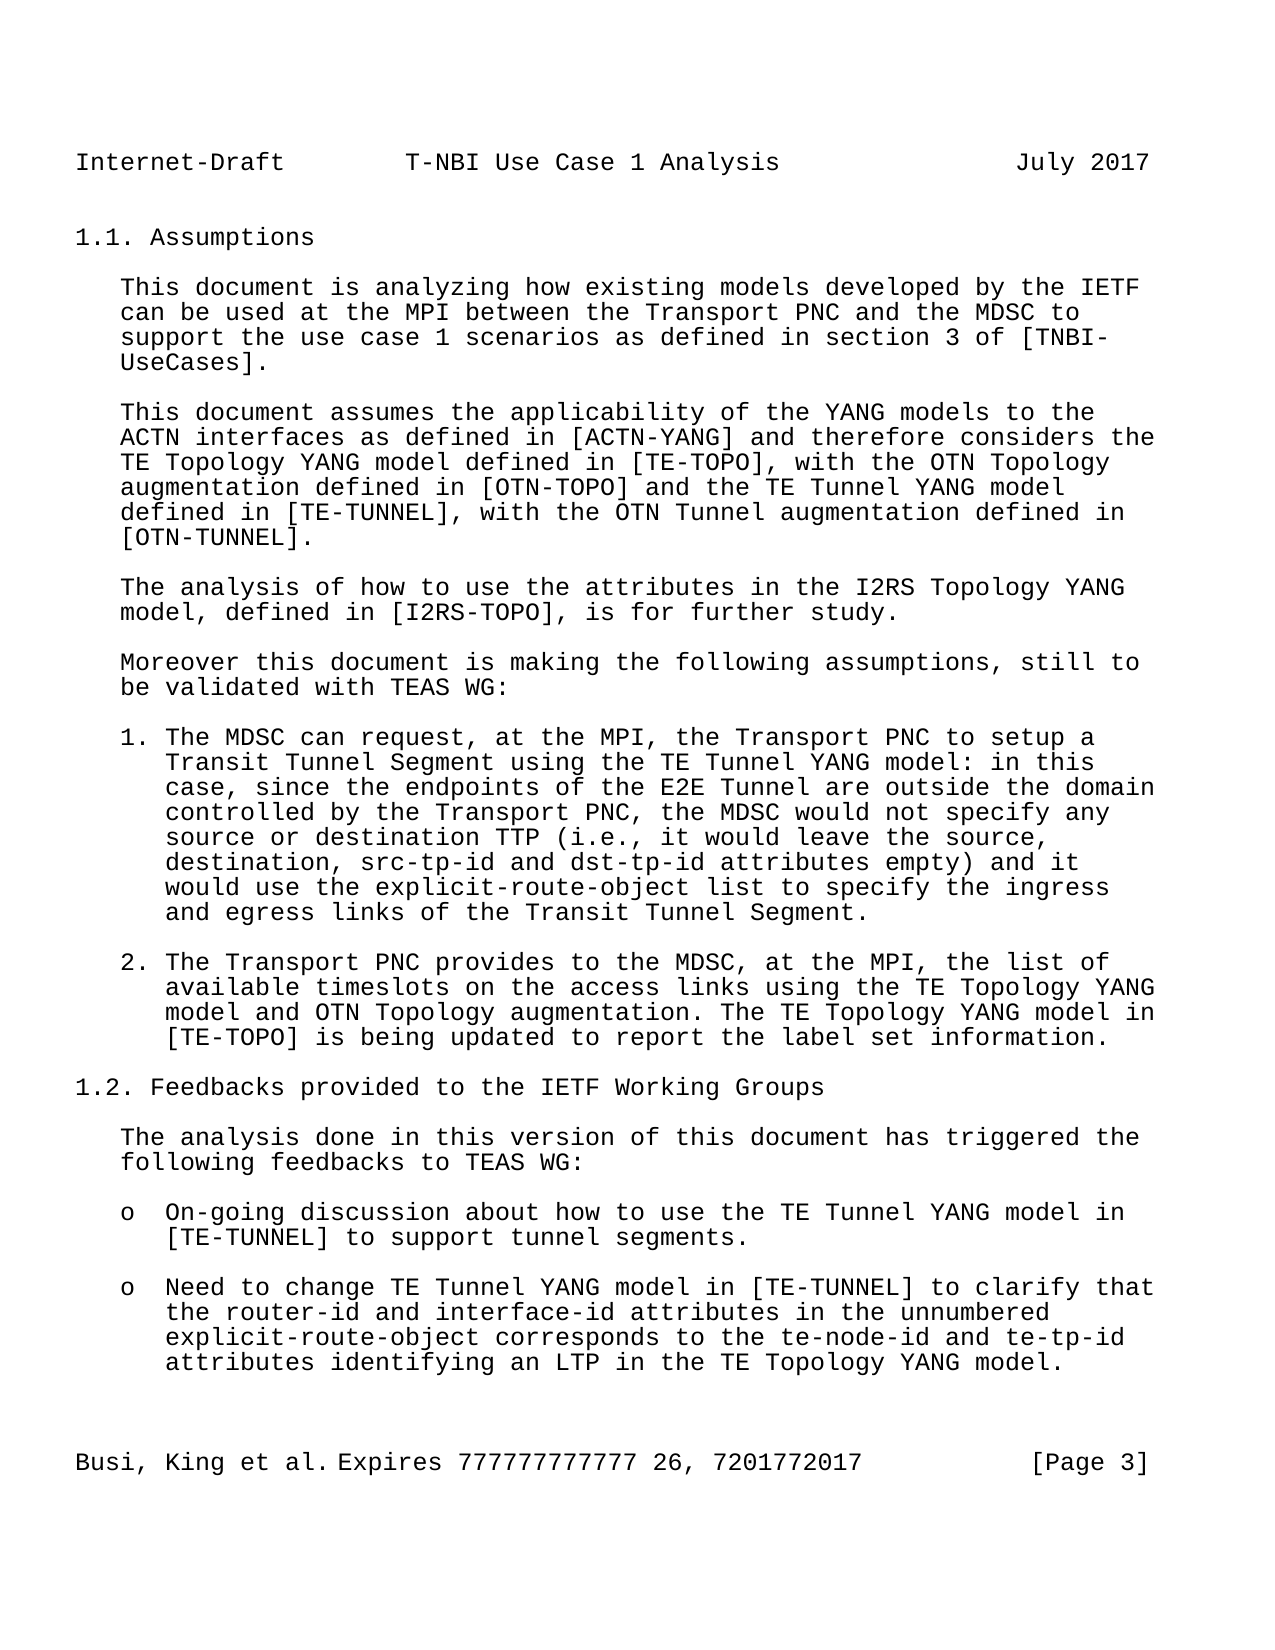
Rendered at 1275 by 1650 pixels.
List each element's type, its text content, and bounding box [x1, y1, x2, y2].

list On-going discussion about how to use the TE Tunnel YANG model in [TE-TUNNEL] to support tunnel segments. [120, 1200, 1162, 1250]
list Need to change TE Tunnel YANG model in [TE-TUNNEL] to clarify that the router-id and interface-id attributes in the unnumbered explicit-route-object corresponds to the te-node-id and te-tp-id attributes identifying an LTP in the TE Topology YANG model. [120, 1275, 1162, 1375]
subtitle Feedbacks provided to the IETF Working Groups [75, 1075, 1162, 1100]
text This document assumes the applicability of the YANG models to the ACTN interfaces as defined in [ACTN-YANG] and therefore considers the TE Topology YANG model defined in [TE-TOPO], with the OTN Topology augmentation defined in [OTN-TOPO] and the TE Tunnel YANG model defined in [TE-TUNNEL], with the OTN Tunnel augmentation defined in [OTN-TUNNEL]. [120, 400, 1162, 550]
list The Transport PNC provides to the MDSC, at the MPI, the list of available timeslots on the access links using the TE Topology YANG model and OTN Topology augmentation. The TE Topology YANG model in [TE-TOPO] is being updated to report the label set information. [120, 950, 1162, 1050]
text The analysis done in this version of this document has triggered the following feedbacks to TEAS WG: [120, 1125, 1162, 1175]
text Moreover this document is making the following assumptions, still to be validated with TEAS WG: [120, 650, 1162, 700]
list The MDSC can request, at the MPI, the Transport PNC to setup a Transit Tunnel Segment using the TE Tunnel YANG model: in this case, since the endpoints of the E2E Tunnel are outside the domain controlled by the Transport PNC, the MDSC would not specify any source or destination TTP (i.e., it would leave the source, destination, src-tp-id and dst-tp-id attributes empty) and it would use the explicit-route-object list to specify the ingress and egress links of the Transit Tunnel Segment. [120, 725, 1162, 925]
text The analysis of how to use the attributes in the I2RS Topology YANG model, defined in [I2RS-TOPO], is for further study. [120, 575, 1162, 625]
text This document is analyzing how existing models developed by the IETF can be used at the MPI between the Transport PNC and the MDSC to support the use case 1 scenarios as defined in section 3 of [TNBI-UseCases]. [120, 275, 1162, 375]
subtitle Assumptions [75, 225, 1162, 250]
